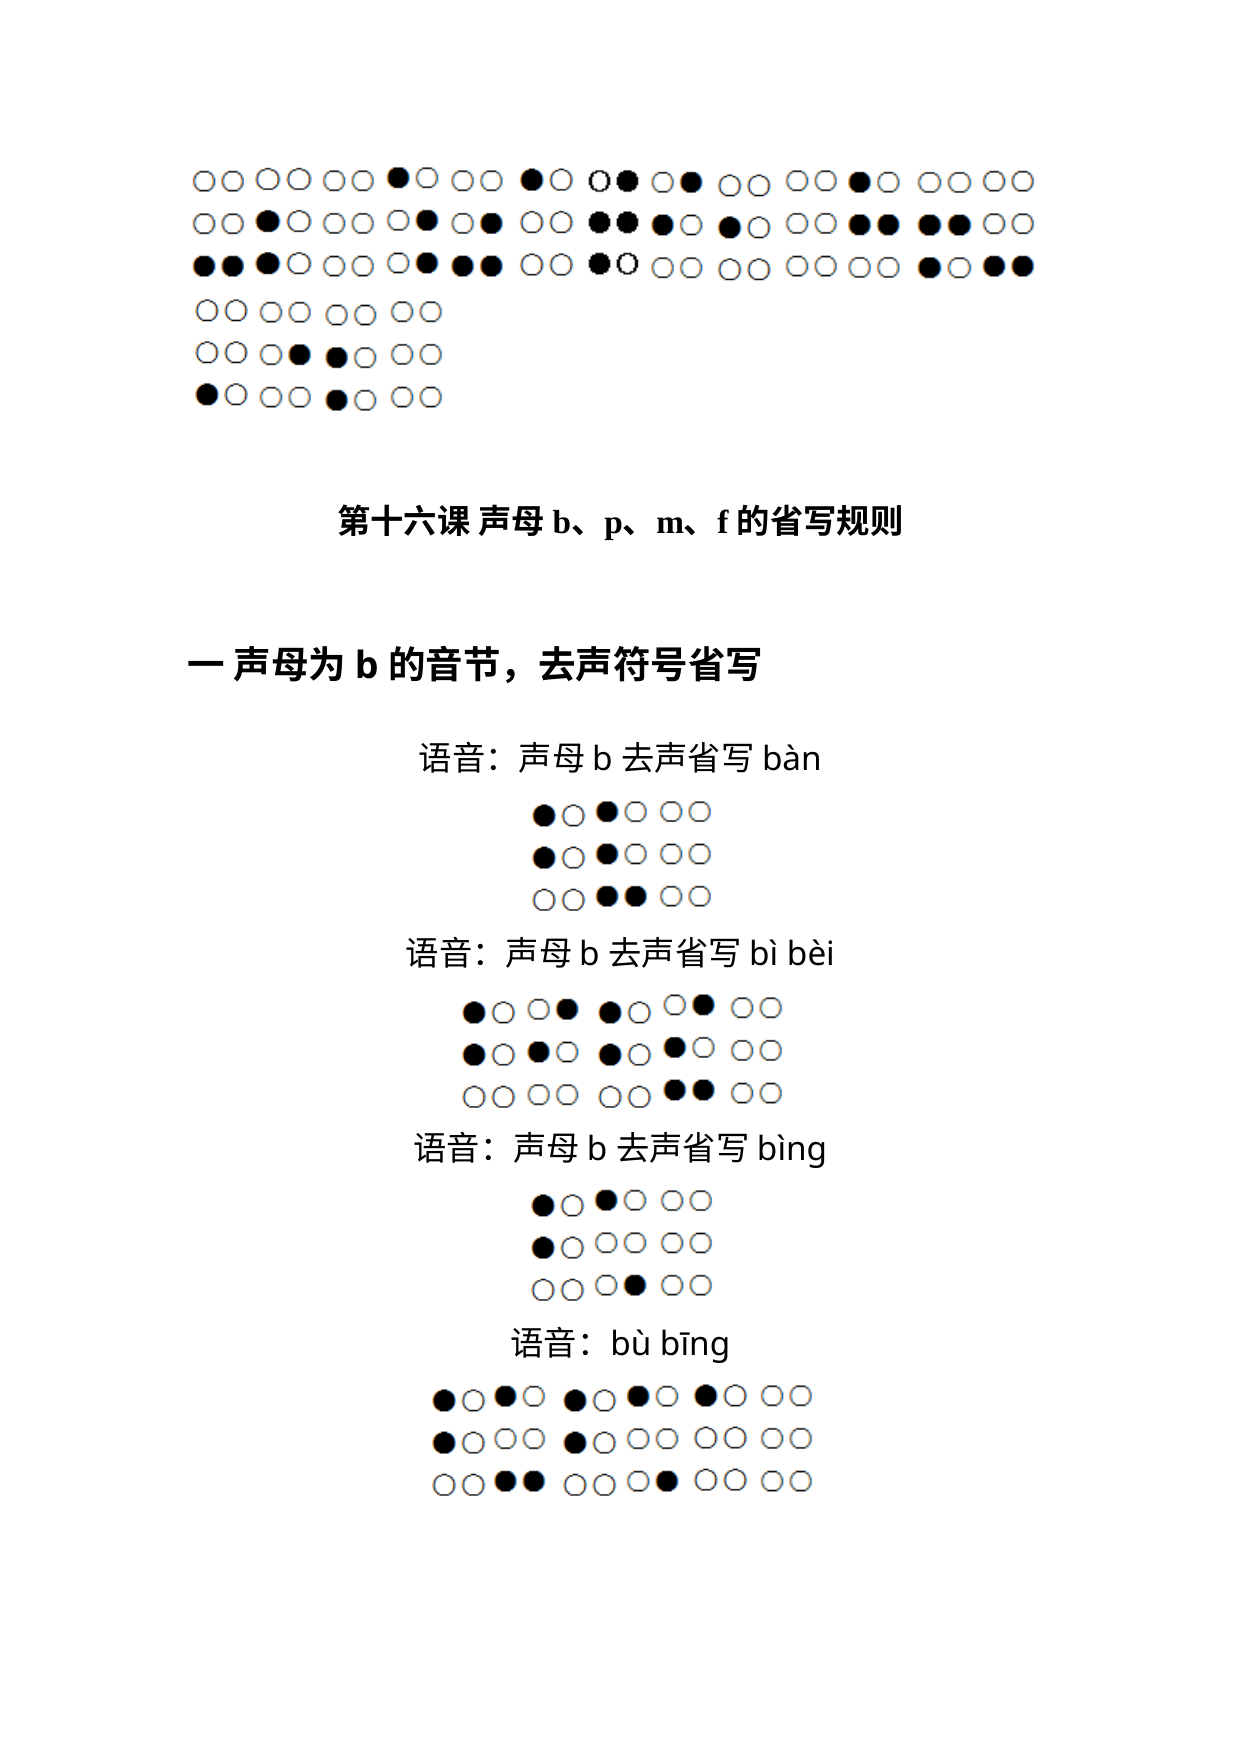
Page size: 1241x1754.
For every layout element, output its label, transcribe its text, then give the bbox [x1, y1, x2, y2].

text 语音：声母b 去声省写 bìng [187, 1113, 1053, 1178]
picture [520, 1185, 720, 1303]
picture [451, 987, 790, 1110]
subtitle 一 声母为 b 的音节，去声符号省写 [187, 629, 1053, 694]
picture [421, 1379, 820, 1498]
text 语音：声母b 去声省写 bàn [187, 723, 1053, 788]
text 语音：声母b 去声省写 bì bèi [187, 918, 1053, 983]
picture [187, 162, 1042, 283]
picture [521, 794, 719, 913]
subtitle 第十六课 声母 b、p、m、f 的省写规则 [187, 487, 1053, 552]
picture [187, 292, 450, 414]
text 语音：bù bīng [187, 1308, 1053, 1373]
